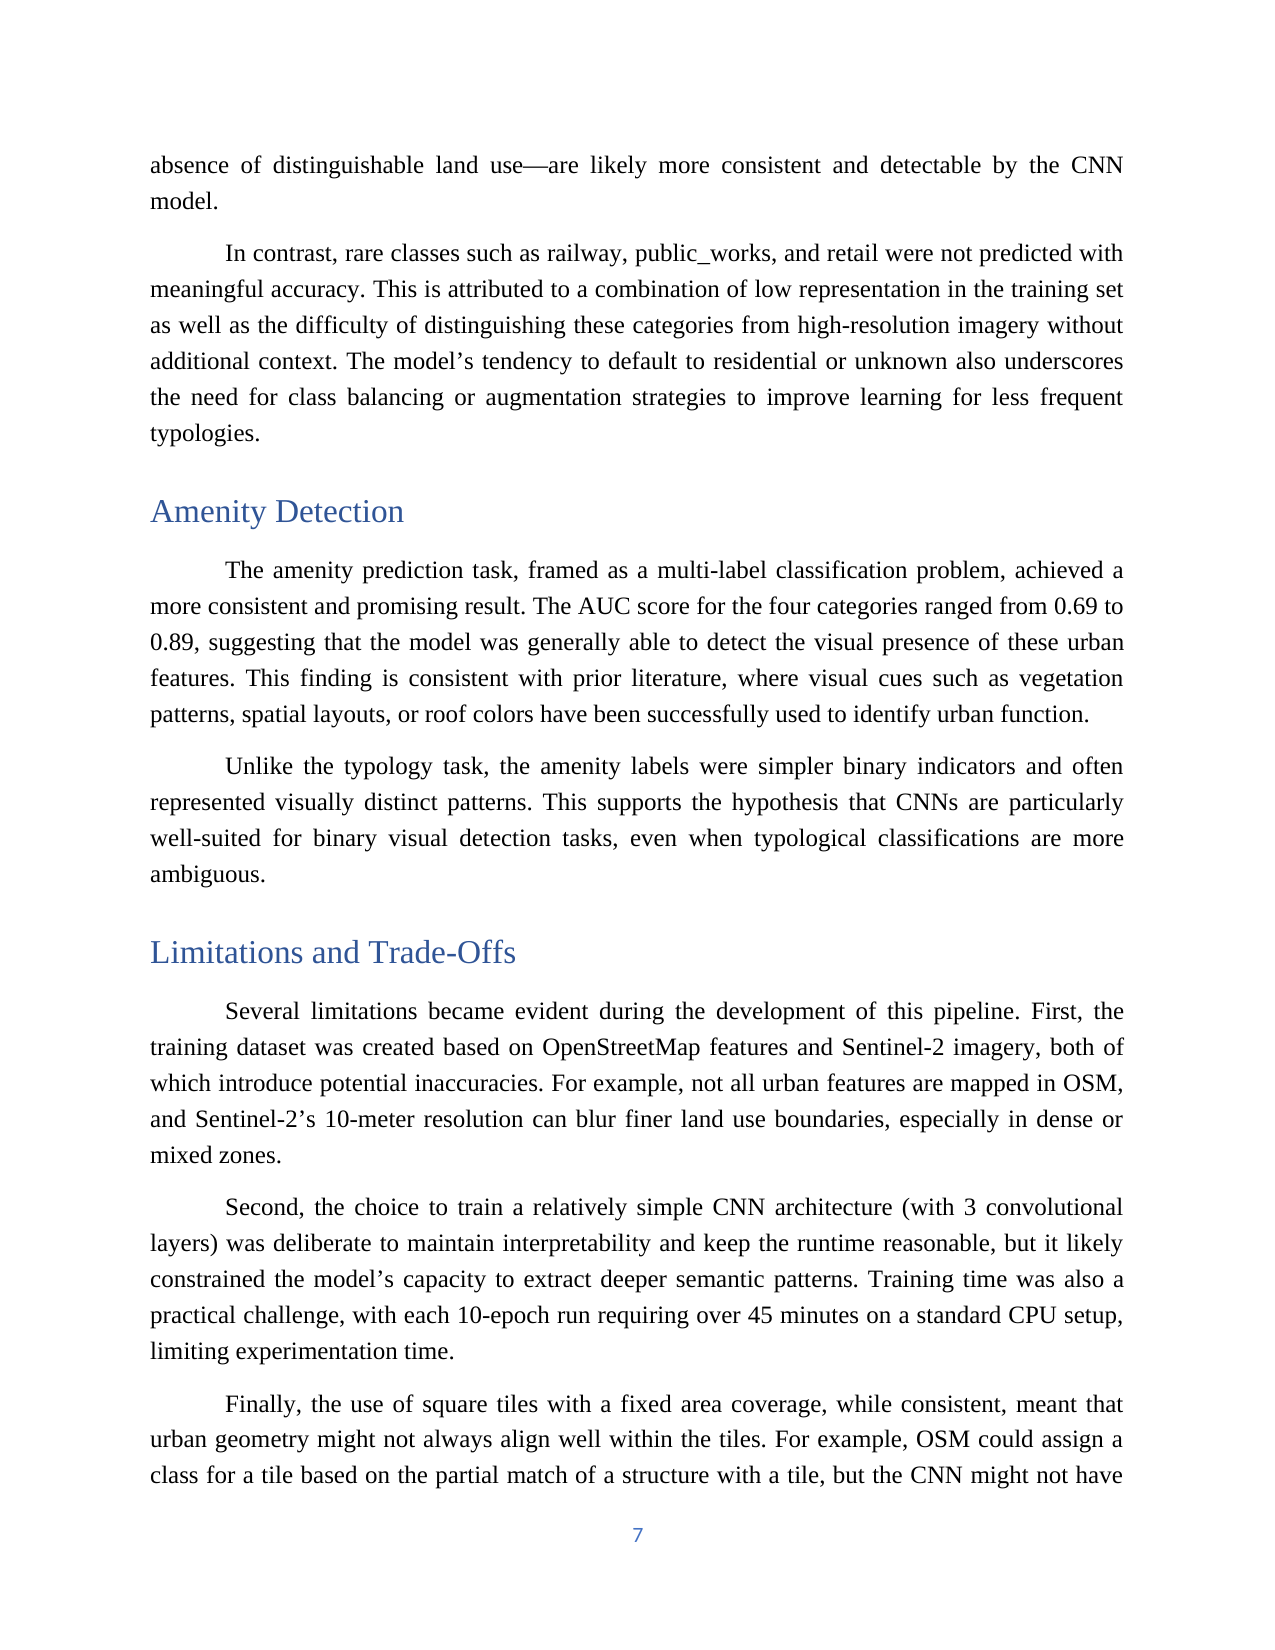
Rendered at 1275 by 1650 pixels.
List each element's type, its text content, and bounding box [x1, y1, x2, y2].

text Unlike the typology task, the amenity labels were simpler binary indicators and often represented visually distinct patterns. This supports the hypothesis that CNNs are particularly well-suited for binary visual detection tasks, even when typological classifications are more ambiguous. [150, 751, 1125, 888]
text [150, 150, 1125, 215]
subtitle Limitations and Trade-Offs [150, 933, 1125, 971]
text Several limitations became evident during the development of this pipeline. First, the training dataset was created based on OpenStreetMap features and Sentinel-2 imagery, both of which introduce potential inaccuracies. For example, not all urban features are mapped in OSM, and Sentinel-2’s 10-meter resolution can blur finer land use boundaries, especially in dense or mixed zones. [150, 996, 1125, 1168]
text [150, 1389, 1125, 1489]
text In contrast, rare classes such as railway, public_works, and retail were not predicted with meaningful accuracy. This is attributed to a combination of low representation in the training set as well as the difficulty of distinguishing these categories from high-resolution imagery without additional context. The model’s tendency to default to residential or unknown also underscores the need for class balancing or augmentation strategies to improve learning for less frequent typologies. [150, 238, 1125, 447]
text The amenity prediction task, framed as a multi-label classification problem, achieved a more consistent and promising result. The AUC score for the four categories ranged from 0.69 to 0.89, suggesting that the model was generally able to detect the visual presence of these urban features. This finding is consistent with prior literature, where visual cues such as vegetation patterns, spatial layouts, or roof colors have been successfully used to identify urban function. [150, 555, 1125, 727]
subtitle Amenity Detection [150, 492, 1125, 530]
text Second, the choice to train a relatively simple CNN architecture (with 3 convolutional layers) was deliberate to maintain interpretability and keep the runtime reasonable, but it likely constrained the model’s capacity to extract deeper semantic patterns. Training time was also a practical challenge, with each 10-epoch run requiring over 45 minutes on a standard CPU setup, limiting experimentation time. [150, 1192, 1125, 1365]
